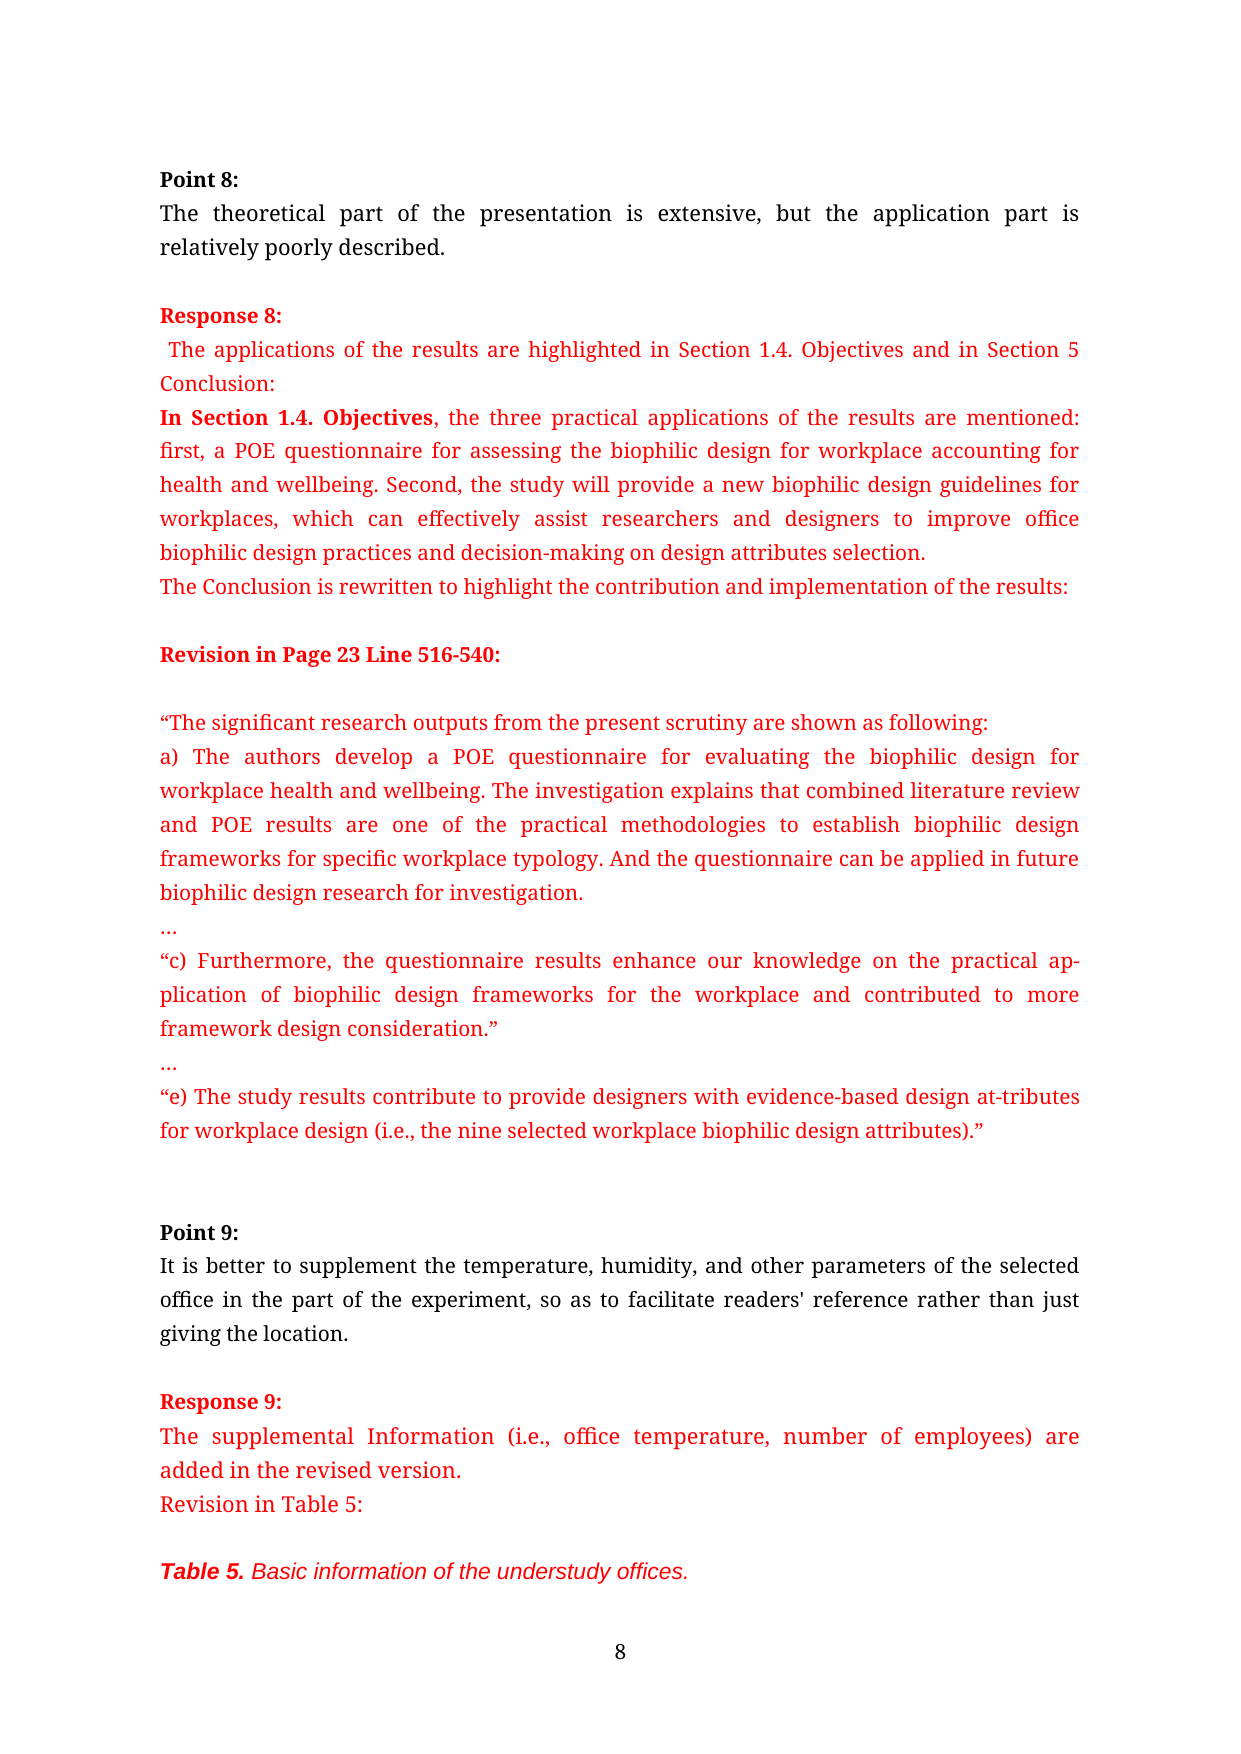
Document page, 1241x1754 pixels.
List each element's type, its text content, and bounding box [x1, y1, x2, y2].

text a) The authors develop a POE questionnaire for evaluating the biophilic design for workplace health and wellbeing. The investigation explains that combined literature review and POE results are one of the practical methodologies to establish biophilic design frameworks for specific workplace typology. And the questionnaire can be applied in future biophilic design research for investigation. [159, 739, 1081, 909]
text “The significant research outputs from the present scrutiny are shown as following: [159, 706, 1081, 739]
text The theoretical part of the presentation is extensive, but the application part is relatively poorly described. [159, 196, 1081, 264]
text “c) Furthermore, the questionnaire results enhance our knowledge on the practical ap-plication of biophilic design frameworks for the workplace and contributed to more framework design consideration.” [159, 943, 1081, 1045]
text … [159, 1045, 1081, 1079]
text Revision in Page 23 Line 516-540: [159, 638, 1081, 672]
text Table 5. Basic information of the understudy offices. [159, 1554, 1081, 1588]
text The Conclusion is rewritten to highlight the contribution and implementation of the results: [159, 570, 1081, 604]
text It is better to supplement the temperature, humidity, and other parameters of the selected office in the part of the experiment, so as to facilitate readers' reference rather than just giving the location. [159, 1249, 1081, 1351]
text “e) The study results contribute to provide designers with evidence-based design at-tributes for workplace design (i.e., the nine selected workplace biophilic design attributes).” [159, 1079, 1081, 1147]
text Response 8: [159, 298, 1081, 332]
text Point 8: [159, 162, 1081, 196]
text Point 9: [159, 1215, 1081, 1249]
text The supplemental Information (i.e., office temperature, number of employees) are added in the revised version. [159, 1419, 1081, 1487]
text Revision in Table 5: [159, 1487, 1081, 1521]
text In Section 1.4. Objectives, the three practical applications of the results are mentioned: first, a POE questionnaire for assessing the biophilic design for workplace accounting for health and wellbeing. Second, the study will provide a new biophilic design guidelines for workplaces, which can effectively assist researchers and designers to improve office biophilic design practices and decision-making on design attributes selection. [159, 400, 1081, 570]
text … [159, 909, 1081, 943]
text The applications of the results are highlighted in Section 1.4. Objectives and in Section 5 Conclusion: [159, 332, 1081, 400]
text Response 9: [159, 1385, 1081, 1419]
